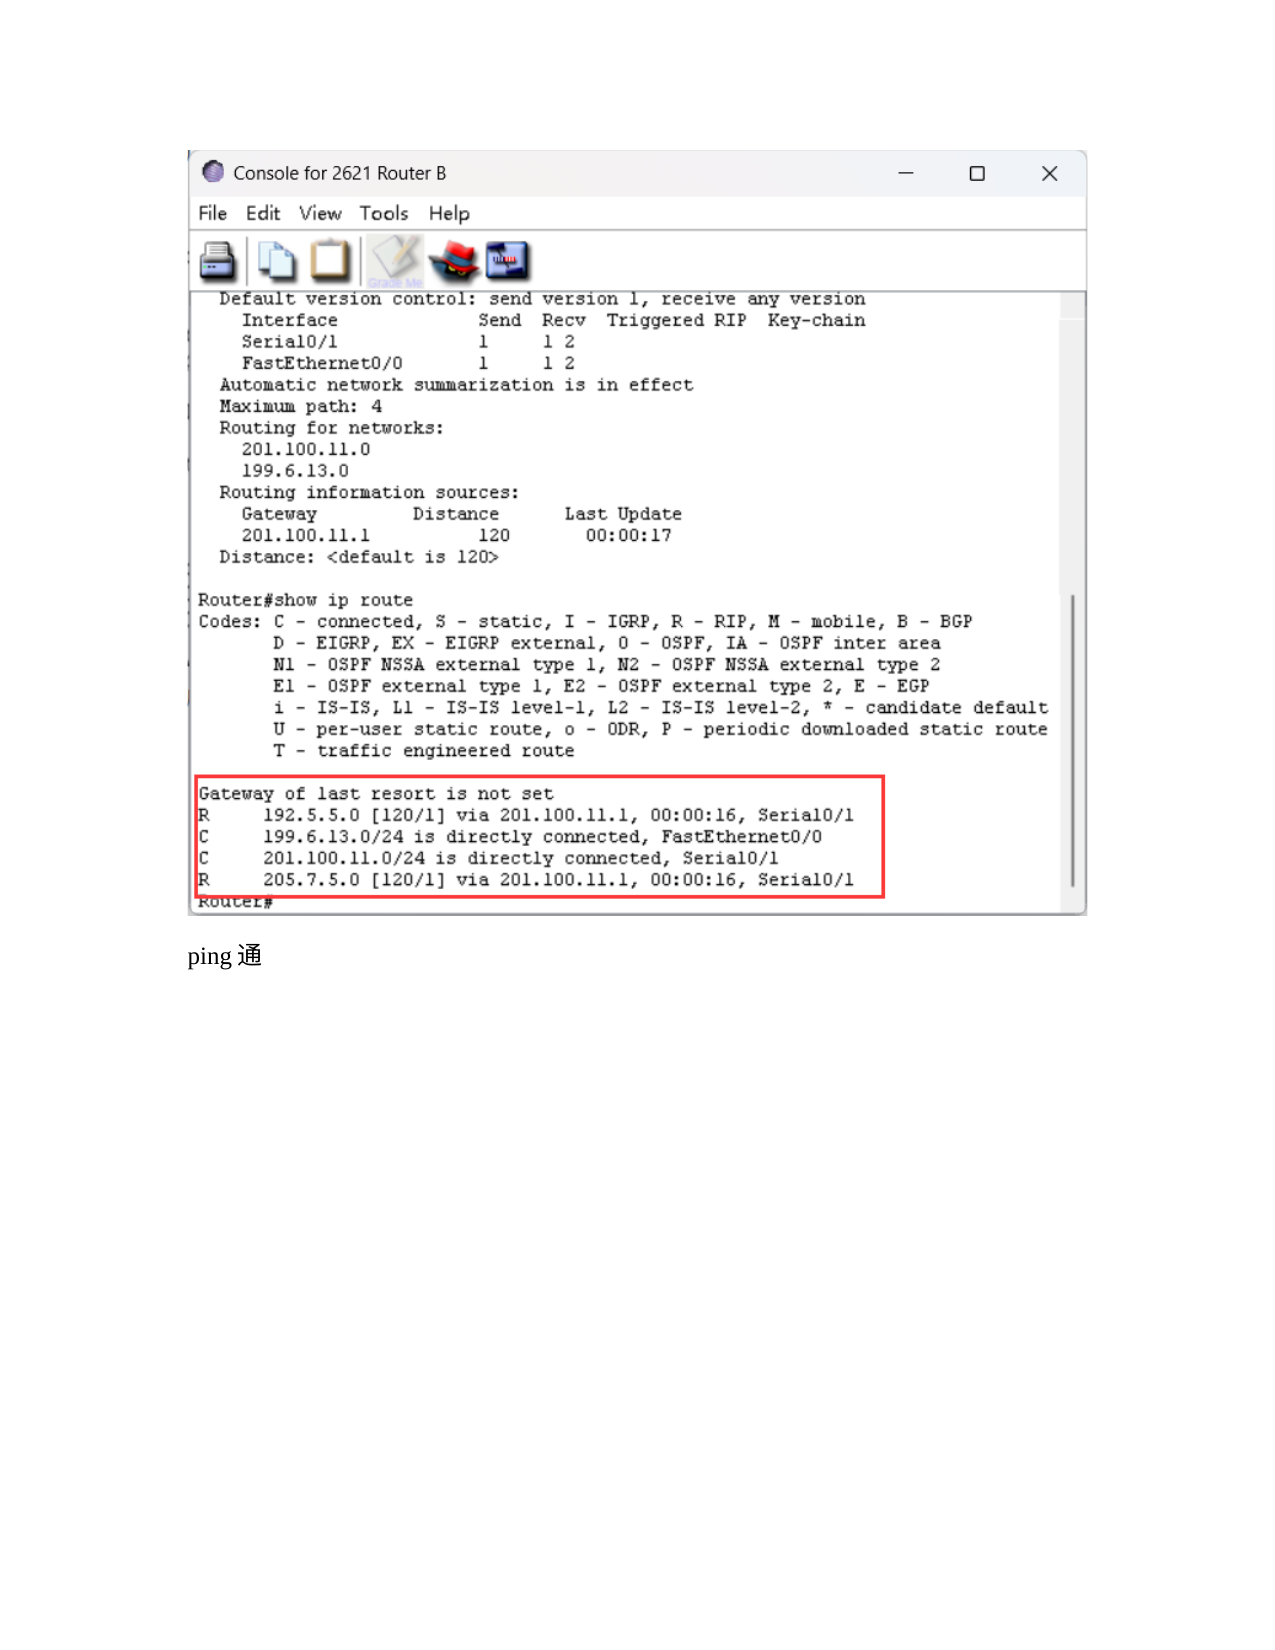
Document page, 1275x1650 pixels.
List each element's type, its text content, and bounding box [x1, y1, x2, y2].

picture [187, 150, 1088, 916]
list ping通 [187, 936, 1087, 972]
